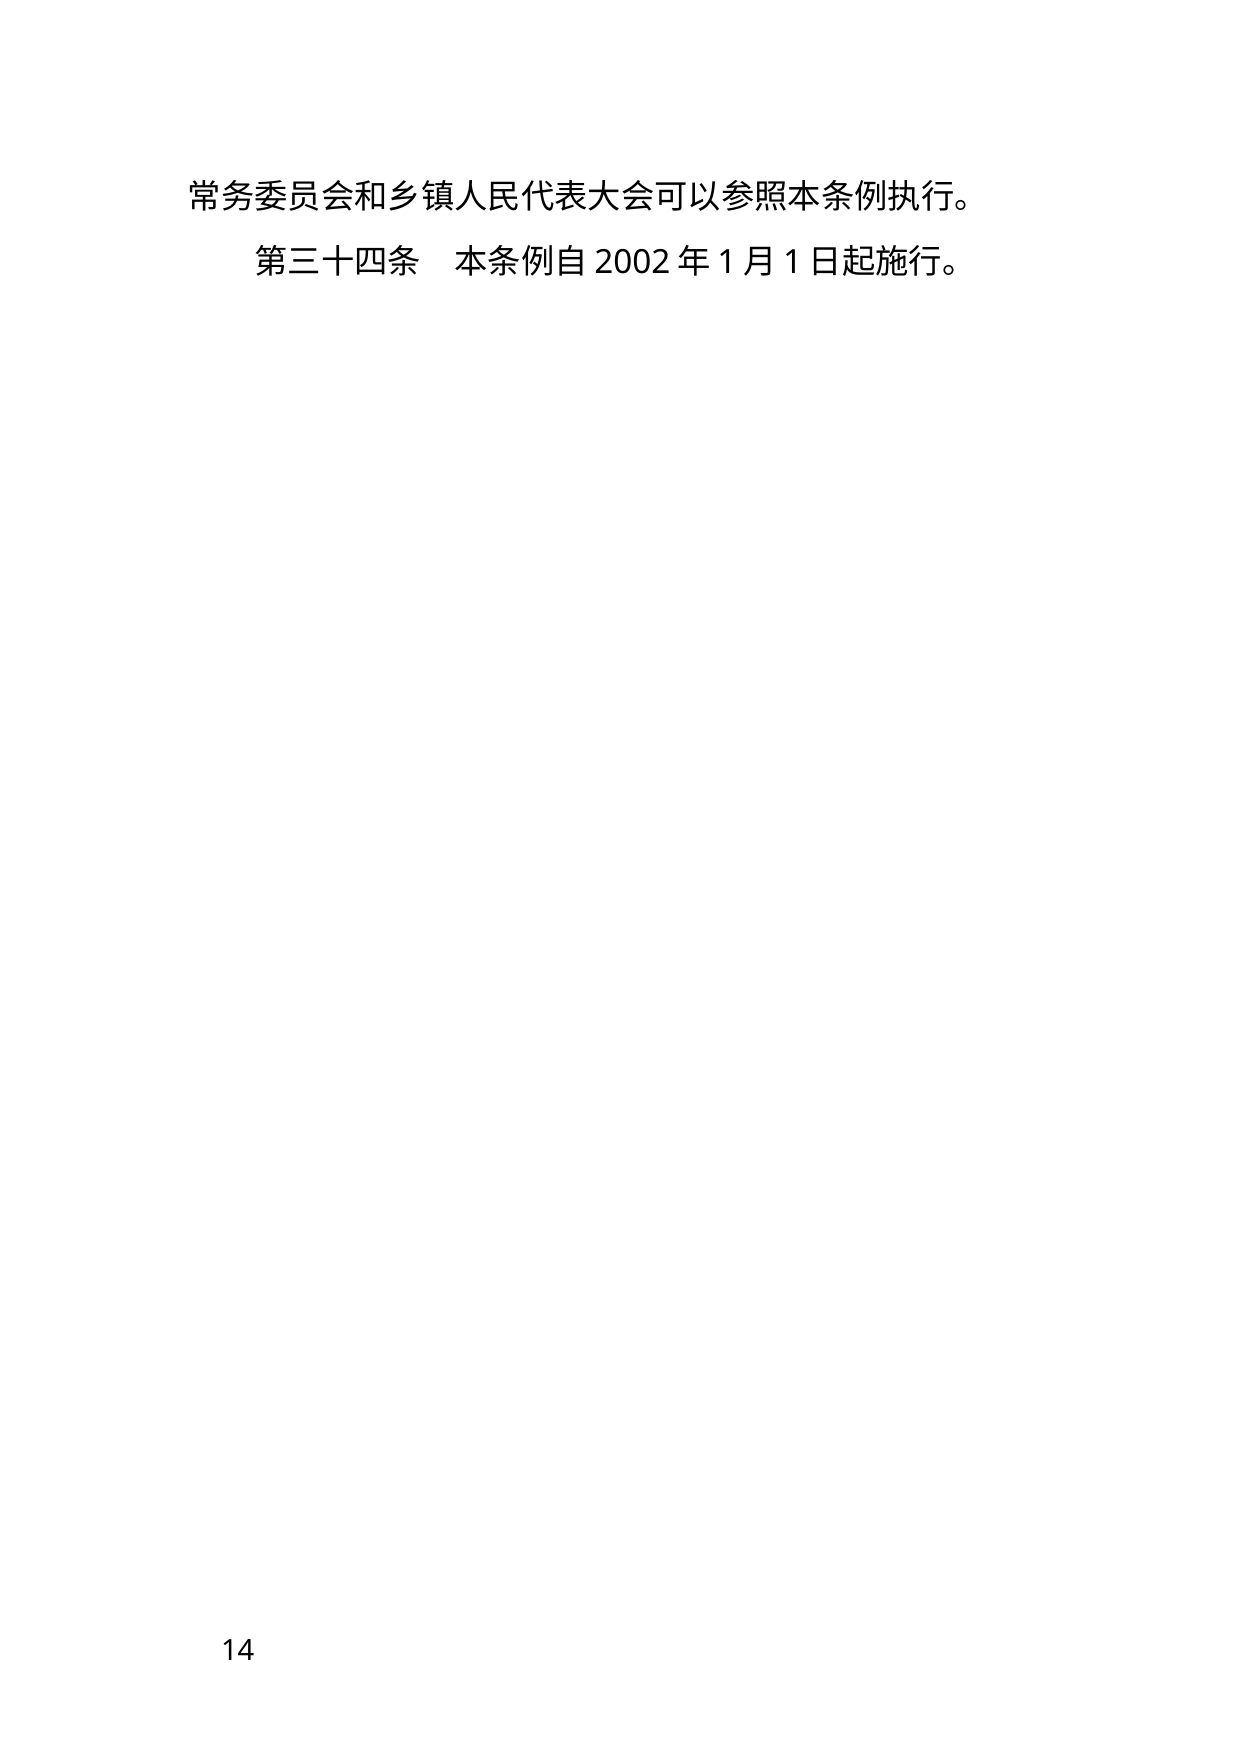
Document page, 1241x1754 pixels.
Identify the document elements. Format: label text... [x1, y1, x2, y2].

text 第三十四条 本条例自2002年1月1日起施行。 [187, 227, 1079, 292]
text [187, 162, 1079, 227]
